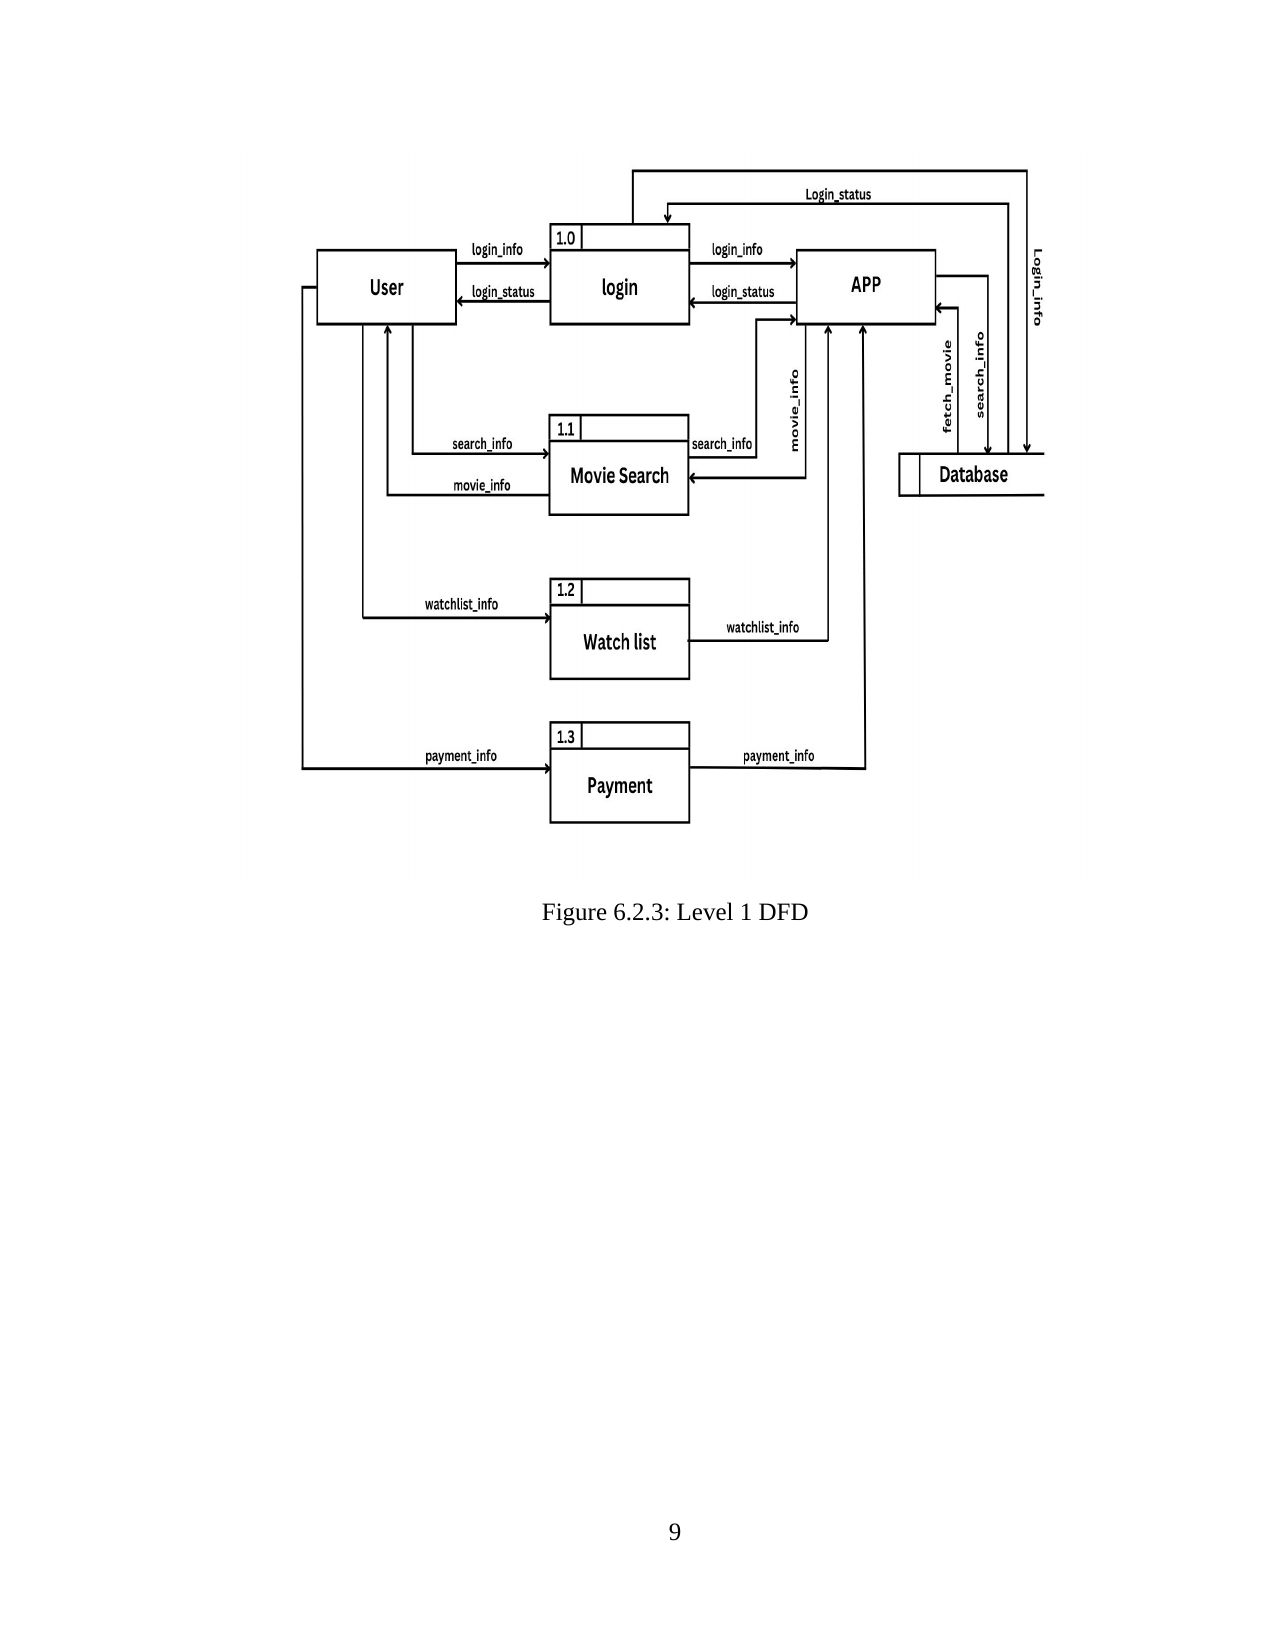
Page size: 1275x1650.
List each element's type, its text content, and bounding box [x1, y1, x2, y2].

picture [225, 150, 1125, 883]
